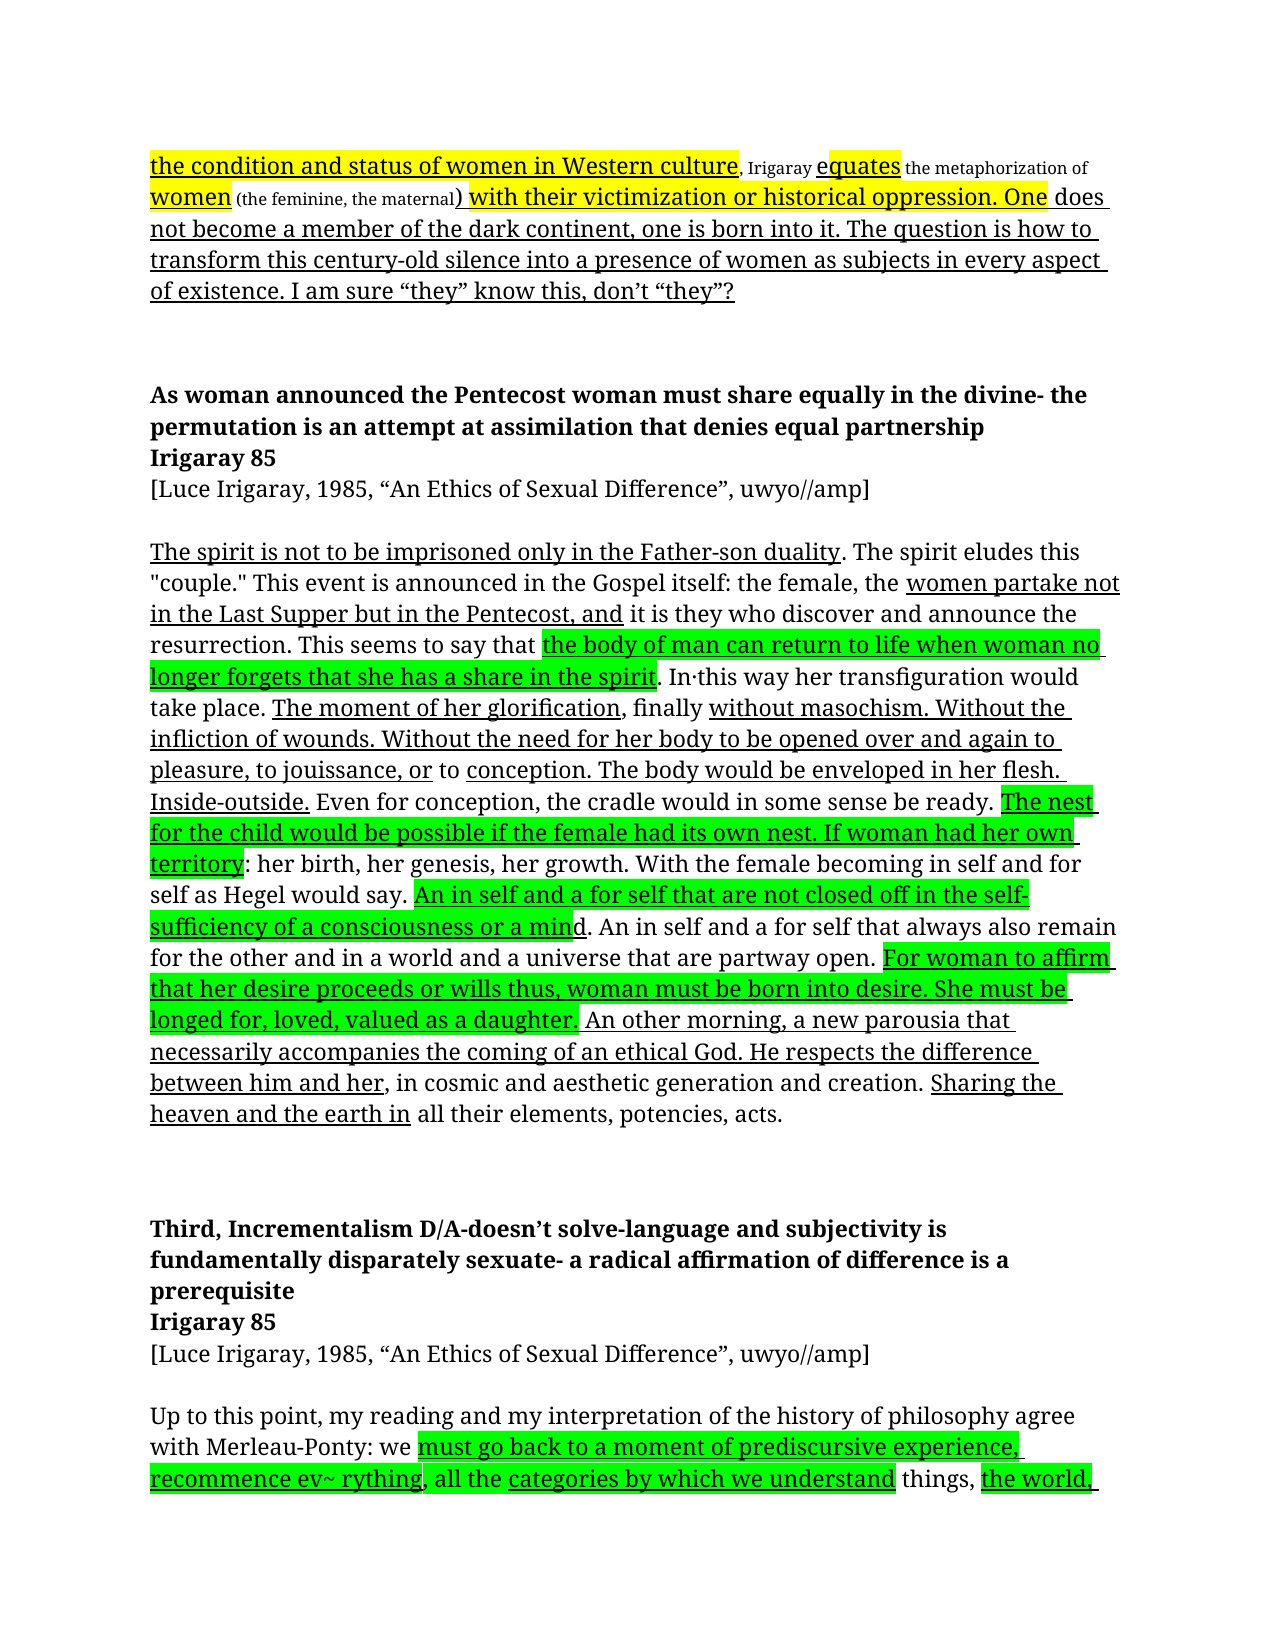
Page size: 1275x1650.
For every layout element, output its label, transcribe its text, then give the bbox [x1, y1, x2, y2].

subtitle Third, Incrementalism D/A-doesn’t solve-language and subjectivity is fundamentally disparately sexuate- a radical affirmation of difference is a prerequisite [150, 1212, 1125, 1306]
subtitle As woman announced the Pentecost woman must share equally in the divine- the permutation is an attempt at assimilation that denies equal partnership [150, 379, 1125, 442]
text [Luce Irigaray, 1985, “An Ethics of Sexual Difference”, uwyo//amp] [150, 473, 1125, 504]
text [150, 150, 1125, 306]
text Irigaray 85 [150, 442, 1125, 473]
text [150, 1400, 1125, 1494]
text Irigaray 85 [150, 1306, 1125, 1337]
text The spirit is not to be imprisoned only in the Father-son duality. The spirit eludes this "couple." This event is announced in the Gospel itself: the female, the women partake not in the Last Supper but in the Pentecost, and it is they who discover and announce the resurrection. This seems to say that the body of man can return to life when woman no longer forgets that she has a share in the spirit. In·this way her transfiguration would take place. The moment of her glorification, finally without masochism. Without the infliction of wounds. Without the need for her body to be opened over and again to pleasure, to jouissance, or to conception. The body would be enveloped in her flesh. Inside-outside. Even for conception, the cradle would in some sense be ready. The nest for the child would be possible if the female had its own nest. If woman had her own territory: her birth, her genesis, her growth. With the female becoming in self and for self as Hegel would say. An in self and a for self that are not closed off in the self-sufficiency of a consciousness or a mind. An in self and a for self that always also remain for the other and in a world and a universe that are partway open. For woman to affirm that her desire proceeds or wills thus, woman must be born into desire. She must be longed for, loved, valued as a daughter. An other morning, a new parousia that necessarily accompanies the coming of an ethical God. He respects the difference between him and her, in cosmic and aesthetic generation and creation. Sharing the heaven and the earth in all their elements, potencies, acts. [150, 535, 1125, 1129]
text [Luce Irigaray, 1985, “An Ethics of Sexual Difference”, uwyo//amp] [150, 1337, 1125, 1369]
